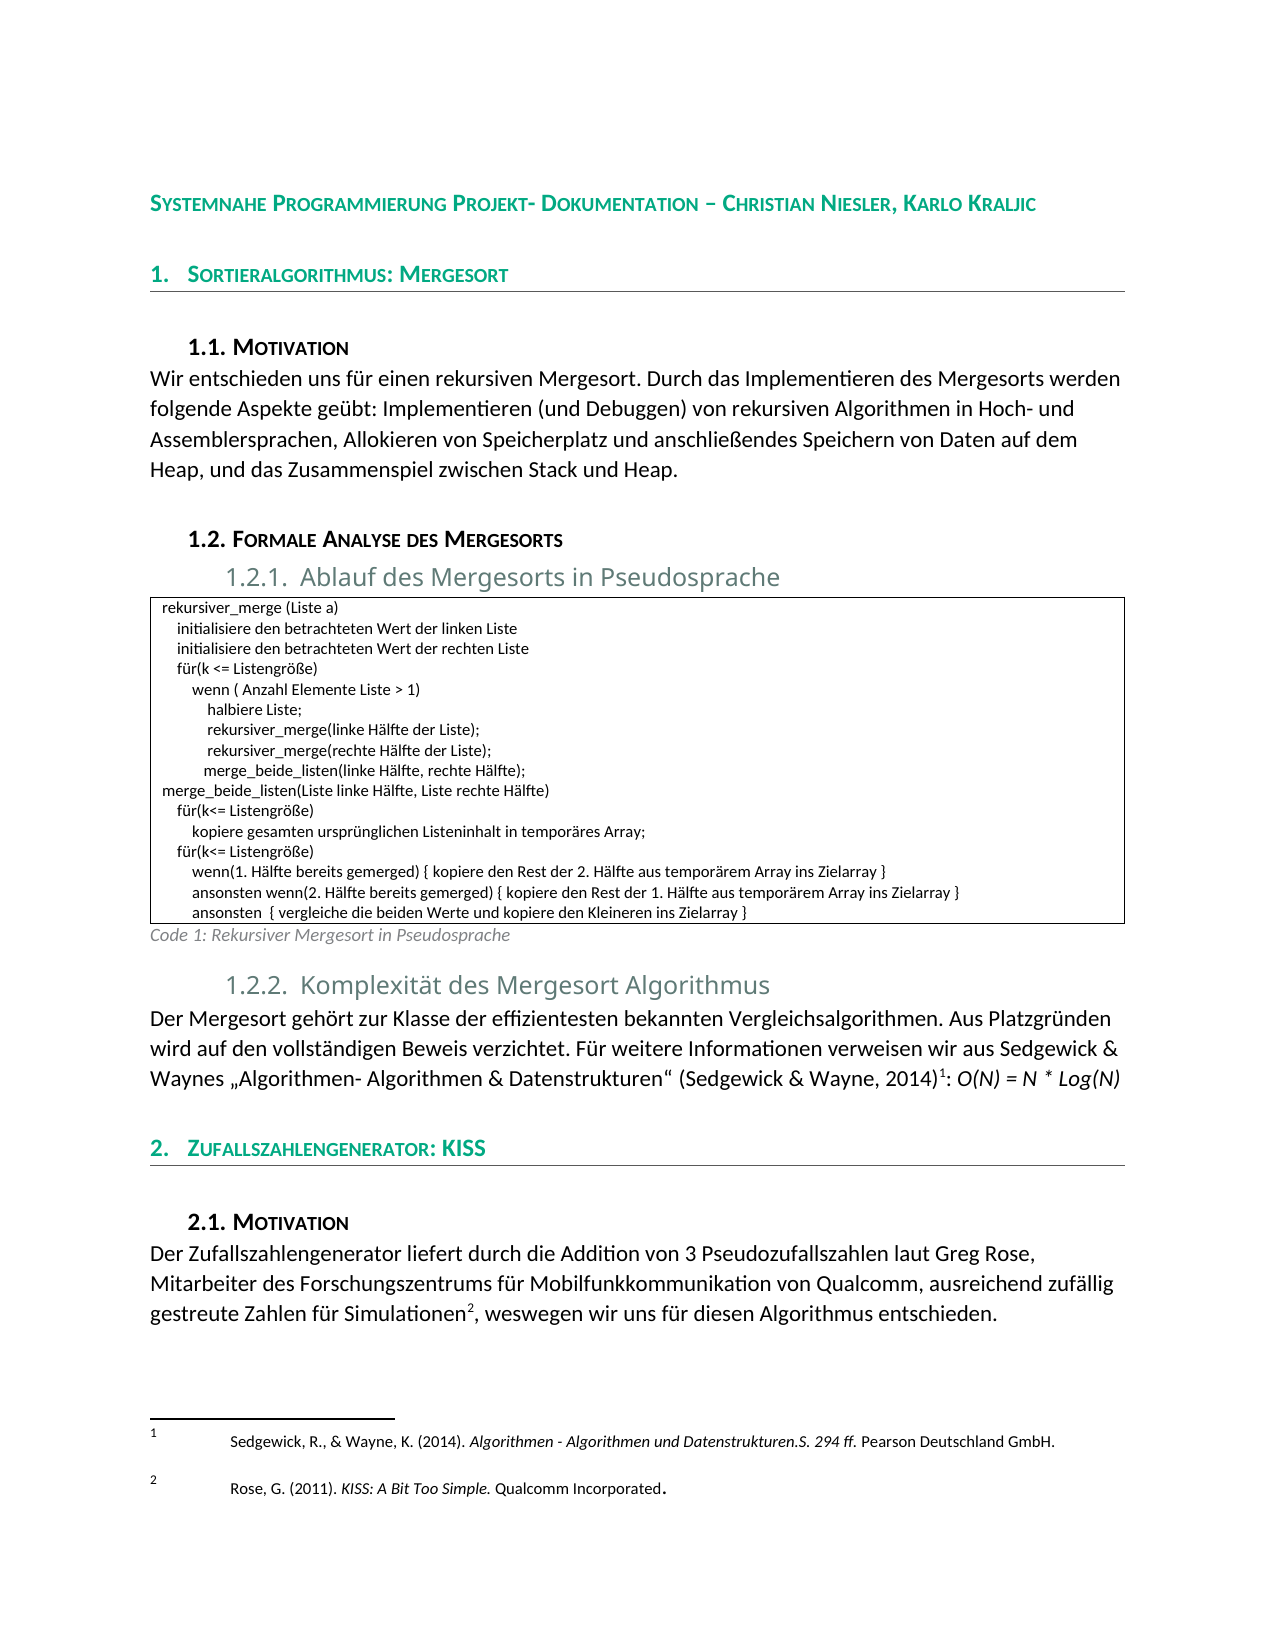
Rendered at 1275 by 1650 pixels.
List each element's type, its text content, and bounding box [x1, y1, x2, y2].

subtitle Motivation [187, 1206, 1125, 1236]
text Systemnahe Programmierung Projekt- Dokumentation – Christian Niesler, Karlo Kraljic [150, 187, 1125, 218]
subtitle Komplexität des Mergesort Algorithmus [225, 967, 1125, 1001]
table_header rekursiver_merge (Liste a) initialisiere den betrachteten Wert der linken Liste initialisiere den betrachteten Wert der rechten Liste für(k <= Listengröße) wenn ( Anzahl Elemente Liste > 1) halbiere Liste; rekursiver_merge(linke Hälfte der Liste); rekursiver_merge(rechte Hälfte der Liste); merge_beide_listen(linke Hälfte, rechte Hälfte); merge_beide_listen(Liste linke Hälfte, Liste rechte Hälfte) für(k<= Listengröße) kopiere gesamten ursprünglichen Listeninhalt in temporäres Array; für(k<= Listengröße) wenn(1. Hälfte bereits gemerged) { kopiere den Rest der 2. Hälfte aus temporärem Array ins Zielarray } ansonsten wenn(2. Hälfte bereits gemerged) { kopiere den Rest der 1. Hälfte aus temporärem Array ins Zielarray } ansonsten { vergleiche die beiden Werte und kopiere den Kleineren ins Zielarray } [151, 598, 1124, 923]
subtitle Formale Analyse des Mergesorts [187, 523, 1125, 553]
subtitle Zufallszahlengenerator: KISS [150, 1132, 1125, 1165]
subtitle Sortieralgorithmus: Mergesort [150, 258, 1125, 291]
text Der Zufallszahlengenerator liefert durch die Addition von 3 Pseudozufallszahlen laut Greg Rose, Mitarbeiter des Forschungszentrums für Mobilfunkkommunikation von Qualcomm, ausreichend zufällig gestreute Zahlen für Simulationen, weswegen wir uns für diesen Algorithmus entschieden. [150, 1239, 1125, 1327]
text Der Mergesort gehört zur Klasse der effizientesten bekannten Vergleichsalgorithmen. Aus Platzgründen wird auf den vollständigen Beweis verzichtet. Für weitere Informationen verweisen wir aus Sedgewick & Waynes „Algorithmen- Algorithmen & Datenstrukturen“: O(N) = N * Log(N) [150, 1004, 1125, 1093]
subtitle Motivation [187, 331, 1125, 362]
text Wir entschieden uns für einen rekursiven Mergesort. Durch das Implementieren des Mergesorts werden folgende Aspekte geübt: Implementieren (und Debuggen) von rekursiven Algorithmen in Hoch- und Assemblersprachen, Allokieren von Speicherplatz und anschließendes Speichern von Daten auf dem Heap, und das Zusammenspiel zwischen Stack und Heap. [150, 364, 1125, 483]
subtitle Ablauf des Mergesorts in Pseudosprache [225, 560, 1125, 594]
